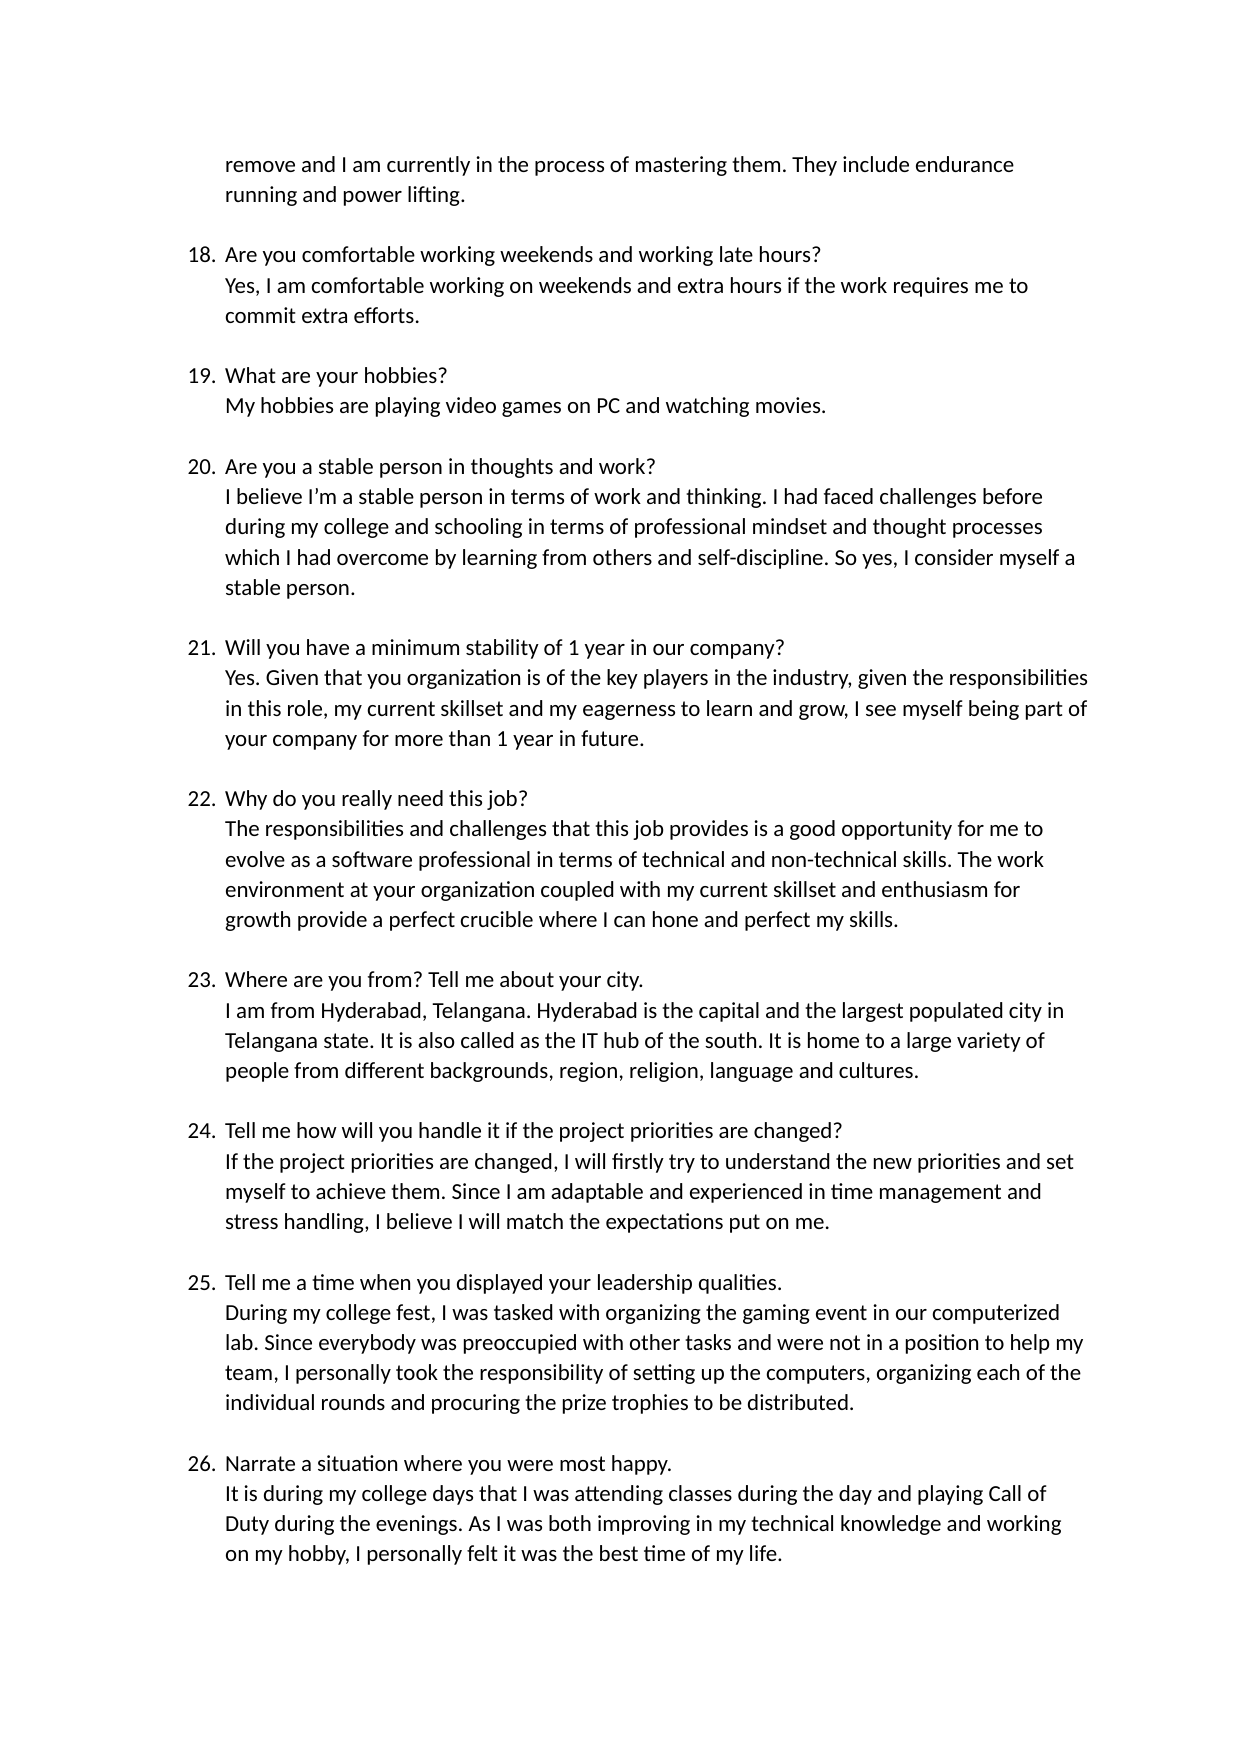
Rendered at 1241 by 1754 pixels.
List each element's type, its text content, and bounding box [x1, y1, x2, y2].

list The responsibilities and challenges that this job provides is a good opportunity for me to evolve as a software professional in terms of technical and non-technical skills. The work environment at your organization coupled with my current skillset and enthusiasm for growth provide a perfect crucible where I can hone and perfect my skills. [225, 814, 1090, 933]
list Tell me a time when you displayed your leadership qualities. [187, 1268, 1090, 1296]
list Tell me how will you handle it if the project priorities are changed? [187, 1117, 1090, 1145]
list Narrate a situation where you were most happy. [187, 1449, 1090, 1477]
list What are your hobbies? [187, 361, 1090, 389]
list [225, 150, 1090, 208]
list Where are you from? Tell me about your city. [187, 966, 1090, 994]
list If the project priorities are changed, I will firstly try to understand the new priorities and set myself to achieve them. Since I am adaptable and experienced in time management and stress handling, I believe I will match the expectations put on me. [225, 1147, 1090, 1235]
list Are you a stable person in thoughts and work? [187, 452, 1090, 480]
list Yes. Given that you organization is of the key players in the industry, given the responsibilities in this role, my current skillset and my eagerness to learn and grow, I see myself being part of your company for more than 1 year in future. [225, 663, 1090, 752]
list During my college fest, I was tasked with organizing the gaming event in our computerized lab. Since everybody was preoccupied with other tasks and were not in a position to help my team, I personally took the responsibility of setting up the computers, organizing each of the individual rounds and procuring the prize trophies to be distributed. [225, 1298, 1090, 1417]
list My hobbies are playing video games on PC and watching movies. [225, 392, 1090, 420]
list Will you have a minimum stability of 1 year in our company? [187, 633, 1090, 661]
list Why do you really need this job? [187, 784, 1090, 812]
list It is during my college days that I was attending classes during the day and playing Call of Duty during the evenings. As I was both improving in my technical knowledge and working on my hobby, I personally felt it was the best time of my life. [225, 1479, 1090, 1568]
list I am from Hyderabad, Telangana. Hyderabad is the capital and the largest populated city in Telangana state. It is also called as the IT hub of the south. It is home to a large variety of people from different backgrounds, region, religion, language and cultures. [225, 996, 1090, 1084]
list I believe I’m a stable person in terms of work and thinking. I had faced challenges before during my college and schooling in terms of professional mindset and thought processes which I had overcome by learning from others and self-discipline. So yes, I consider myself a stable person. [225, 482, 1090, 601]
list Yes, I am comfortable working on weekends and extra hours if the work requires me to commit extra efforts. [225, 271, 1090, 329]
list Are you comfortable working weekends and working late hours? [187, 241, 1090, 269]
